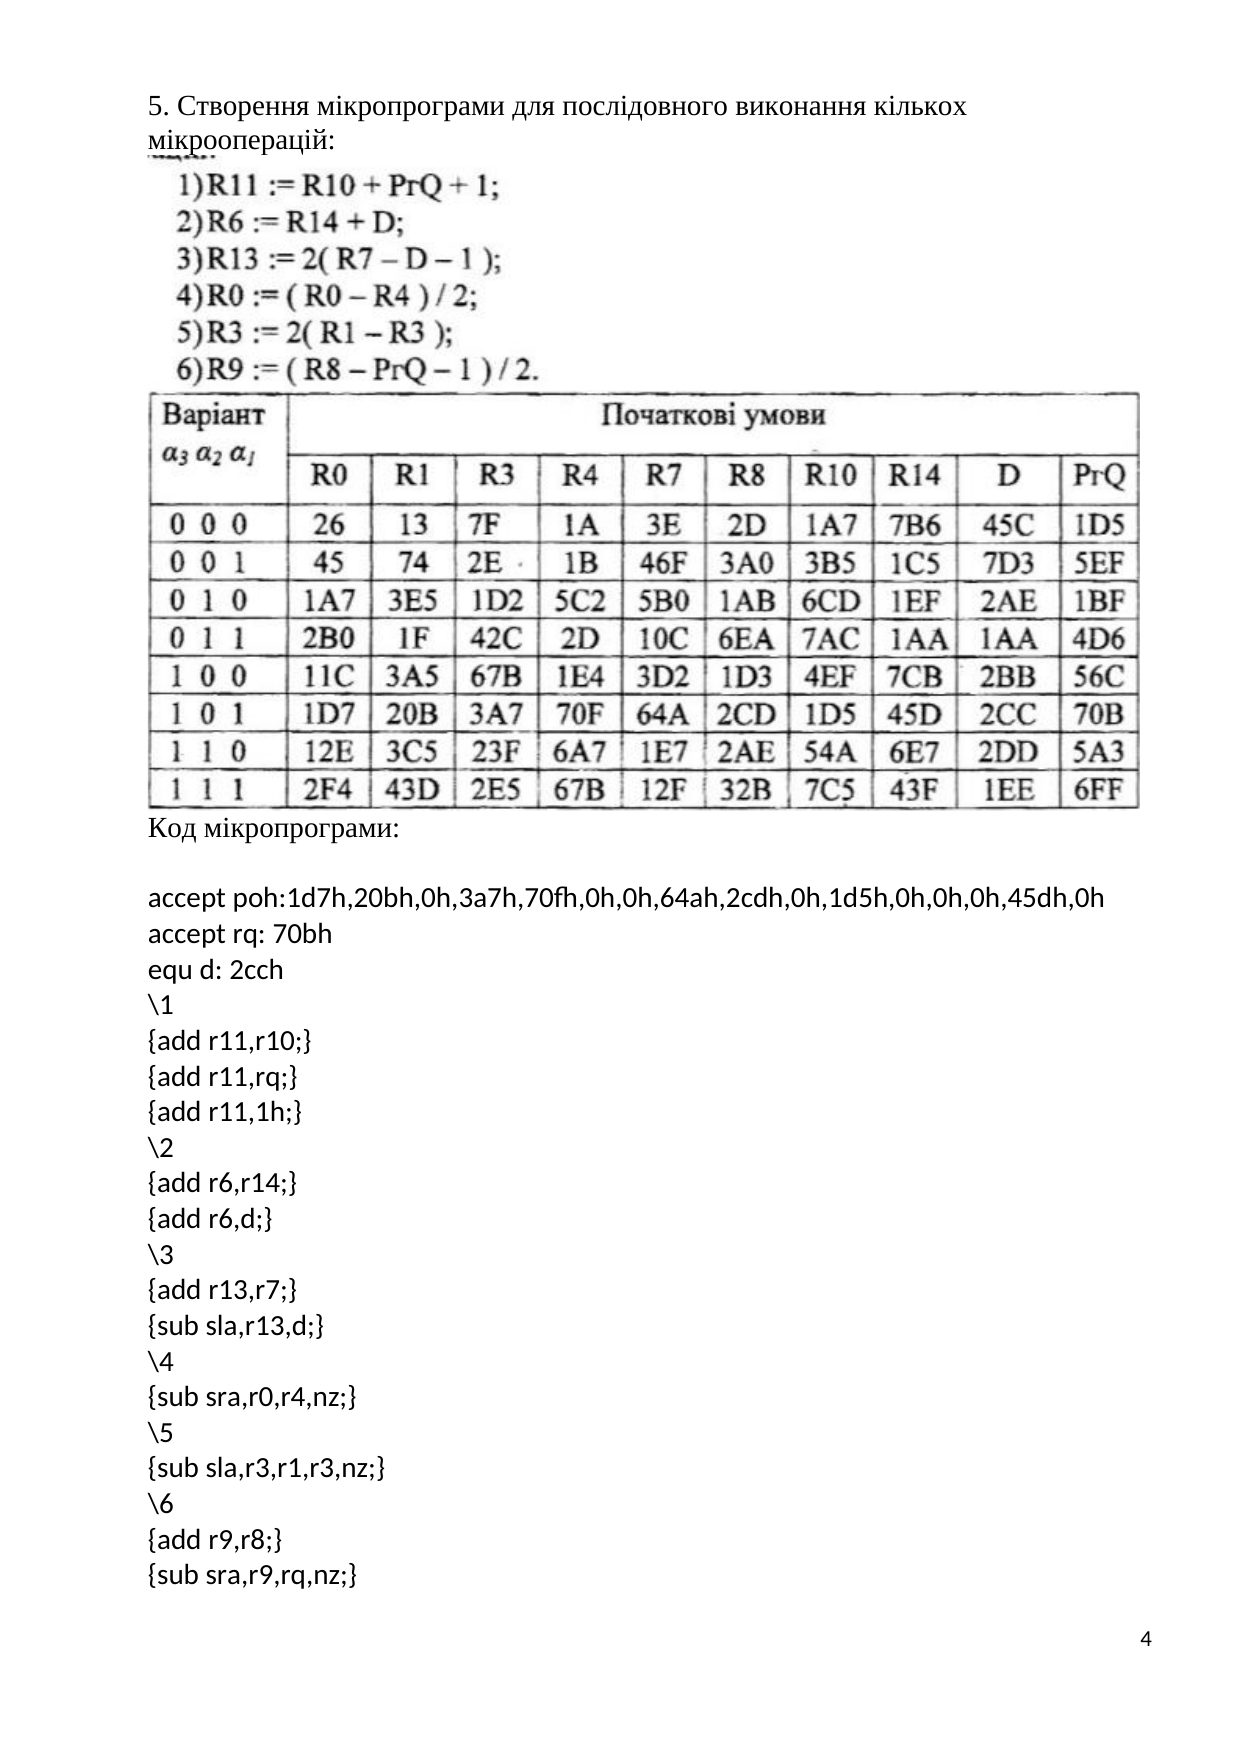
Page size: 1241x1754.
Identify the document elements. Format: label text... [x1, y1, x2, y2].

text {sub sla,r13,d;} [148, 1307, 1152, 1343]
text accept poh:1d7h,20bh,0h,3a7h,70fh,0h,0h,64ah,2cdh,0h,1d5h,0h,0h,0h,45dh,0h [148, 879, 1152, 915]
text \3 [148, 1236, 1152, 1271]
text {add r6,d;} [148, 1200, 1152, 1236]
text Код мікропрограми: [148, 810, 1152, 844]
text {add r6,r14;} [148, 1164, 1152, 1200]
text \6 [148, 1485, 1152, 1521]
text {sub sla,r3,r1,r3,nz;} [148, 1449, 1152, 1485]
text accept rq: 70bh [148, 915, 1152, 951]
text {add r11,r10;} [148, 1022, 1152, 1058]
text {add r9,r8;} [148, 1521, 1152, 1556]
text \5 [148, 1414, 1152, 1449]
text {add r11,rq;} [148, 1058, 1152, 1093]
text \4 [148, 1343, 1152, 1378]
text {sub sra,r0,r4,nz;} [148, 1378, 1152, 1414]
text 5. Створення мікропрограми для послідовного виконання кількох мікрооперацій: [148, 88, 1152, 156]
text \1 [148, 986, 1152, 1022]
text {sub sra,r9,rq,nz;} [148, 1556, 1152, 1592]
text equ d: 2cch [148, 951, 1152, 986]
text {add r11,1h;} [148, 1093, 1152, 1129]
text \2 [148, 1129, 1152, 1164]
text {add r13,r7;} [148, 1271, 1152, 1307]
